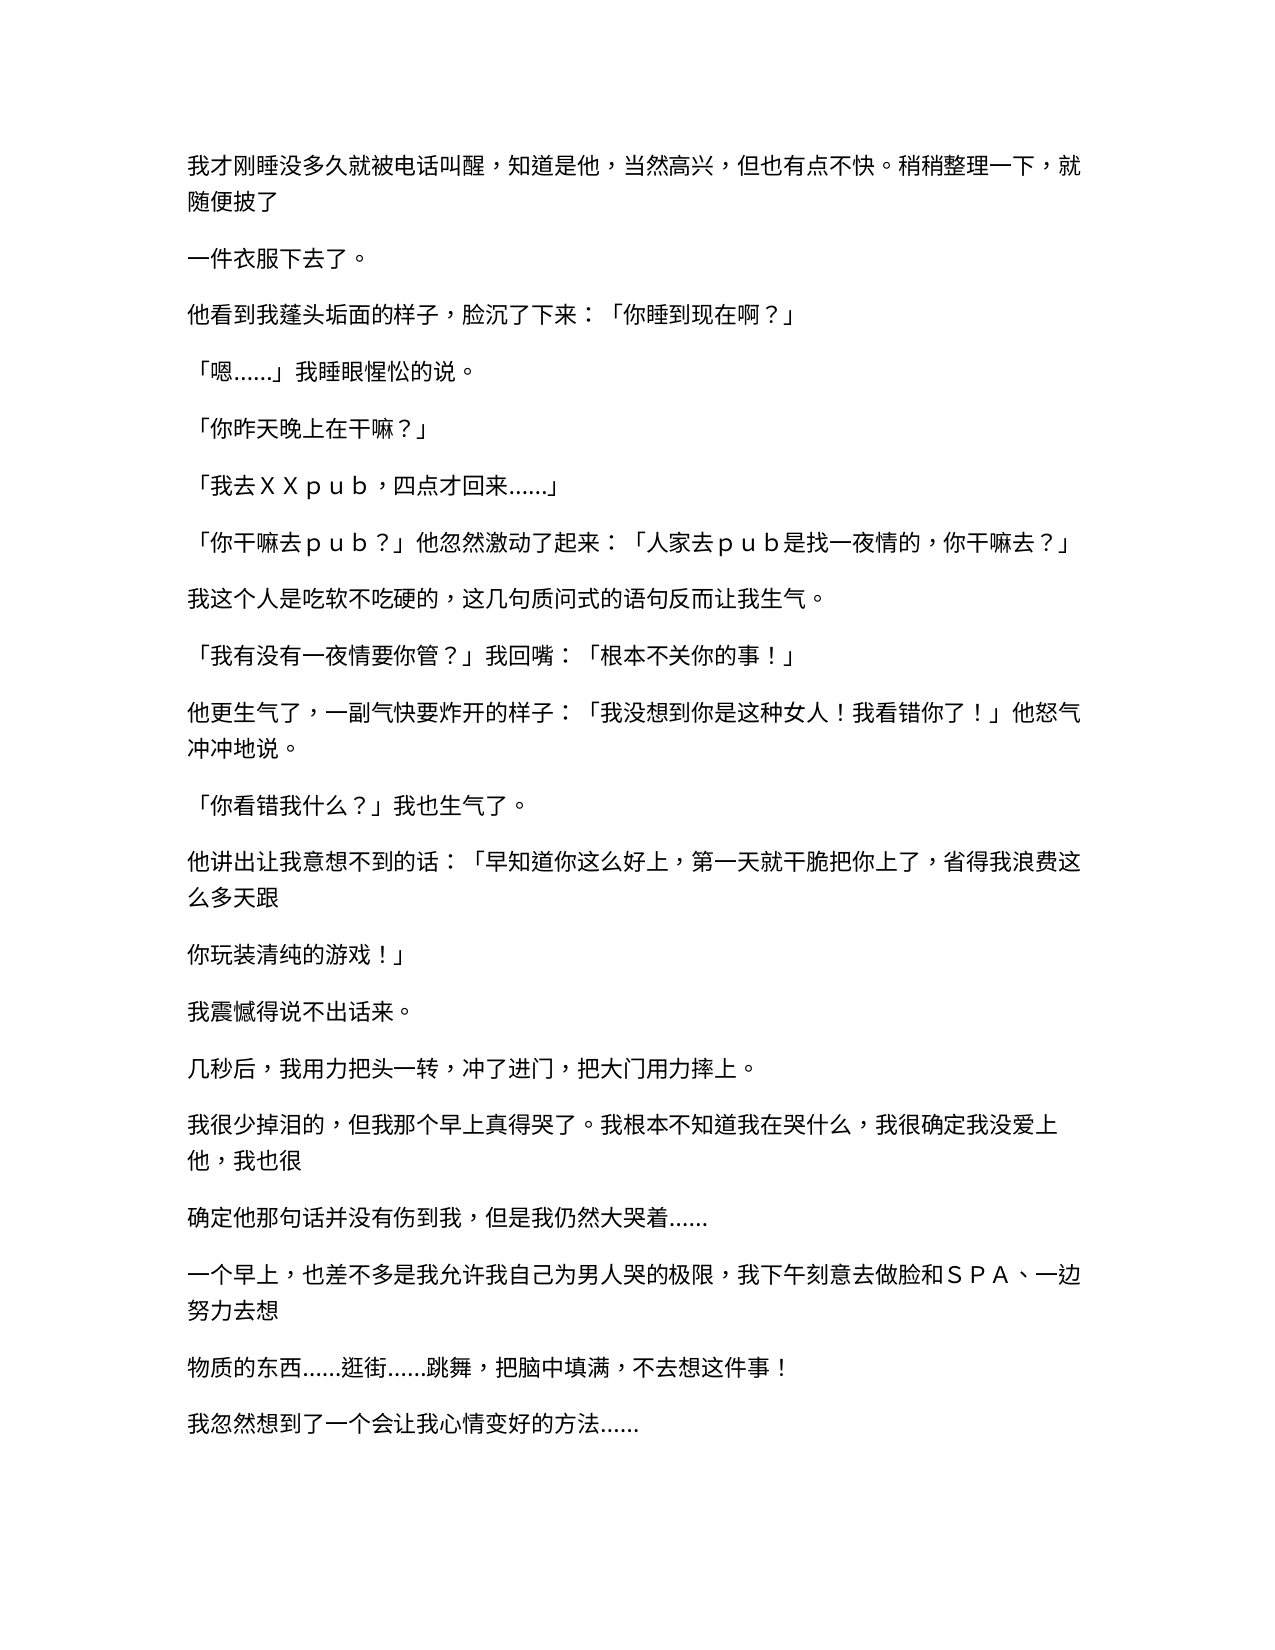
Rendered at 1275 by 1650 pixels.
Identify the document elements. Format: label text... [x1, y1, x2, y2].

text 他更生气了，一副气快要炸开的样子：「我没想到你是这种女人！我看错你了！」他怒气冲冲地说。 [187, 697, 1087, 764]
text 几秒后，我用力把头一转，冲了进门，把大门用力摔上。 [187, 1053, 1087, 1084]
text 物质的东西……逛街……跳舞，把脑中填满，不去想这件事！ [187, 1352, 1087, 1383]
text 「你看错我什么？」我也生气了。 [187, 789, 1087, 821]
text 「我去ＸＸｐｕｂ，四点才回来……」 [187, 470, 1087, 501]
text 一件衣服下去了。 [187, 243, 1087, 274]
text 我忽然想到了一个会让我心情变好的方法…… [187, 1408, 1087, 1439]
text 「你昨天晚上在干嘛？」 [187, 413, 1087, 444]
text 你玩装清纯的游戏！」 [187, 939, 1087, 970]
text 他讲出让我意想不到的话：「早知道你这么好上，第一天就干脆把你上了，省得我浪费这么多天跟 [187, 846, 1087, 913]
text 我很少掉泪的，但我那个早上真得哭了。我根本不知道我在哭什么，我很确定我没爱上他，我也很 [187, 1109, 1087, 1177]
text 确定他那句话并没有伤到我，但是我仍然大哭着…… [187, 1202, 1087, 1233]
text 我才刚睡没多久就被电话叫醒，知道是他，当然高兴，但也有点不快。稍稍整理一下，就随便披了 [187, 150, 1087, 217]
text 他看到我蓬头垢面的样子，脸沉了下来：「你睡到现在啊？」 [187, 299, 1087, 331]
text 「你干嘛去ｐｕｂ？」他忽然激动了起来：「人家去ｐｕｂ是找一夜情的，你干嘛去？」 [187, 527, 1087, 558]
text 我这个人是吃软不吃硬的，这几句质问式的语句反而让我生气。 [187, 583, 1087, 614]
text 我震憾得说不出话来。 [187, 996, 1087, 1027]
text 一个早上，也差不多是我允许我自己为男人哭的极限，我下午刻意去做脸和ＳＰＡ、一边努力去想 [187, 1259, 1087, 1326]
text 「我有没有一夜情要你管？」我回嘴：「根本不关你的事！」 [187, 640, 1087, 671]
text 「嗯……」我睡眼惺忪的说。 [187, 356, 1087, 387]
